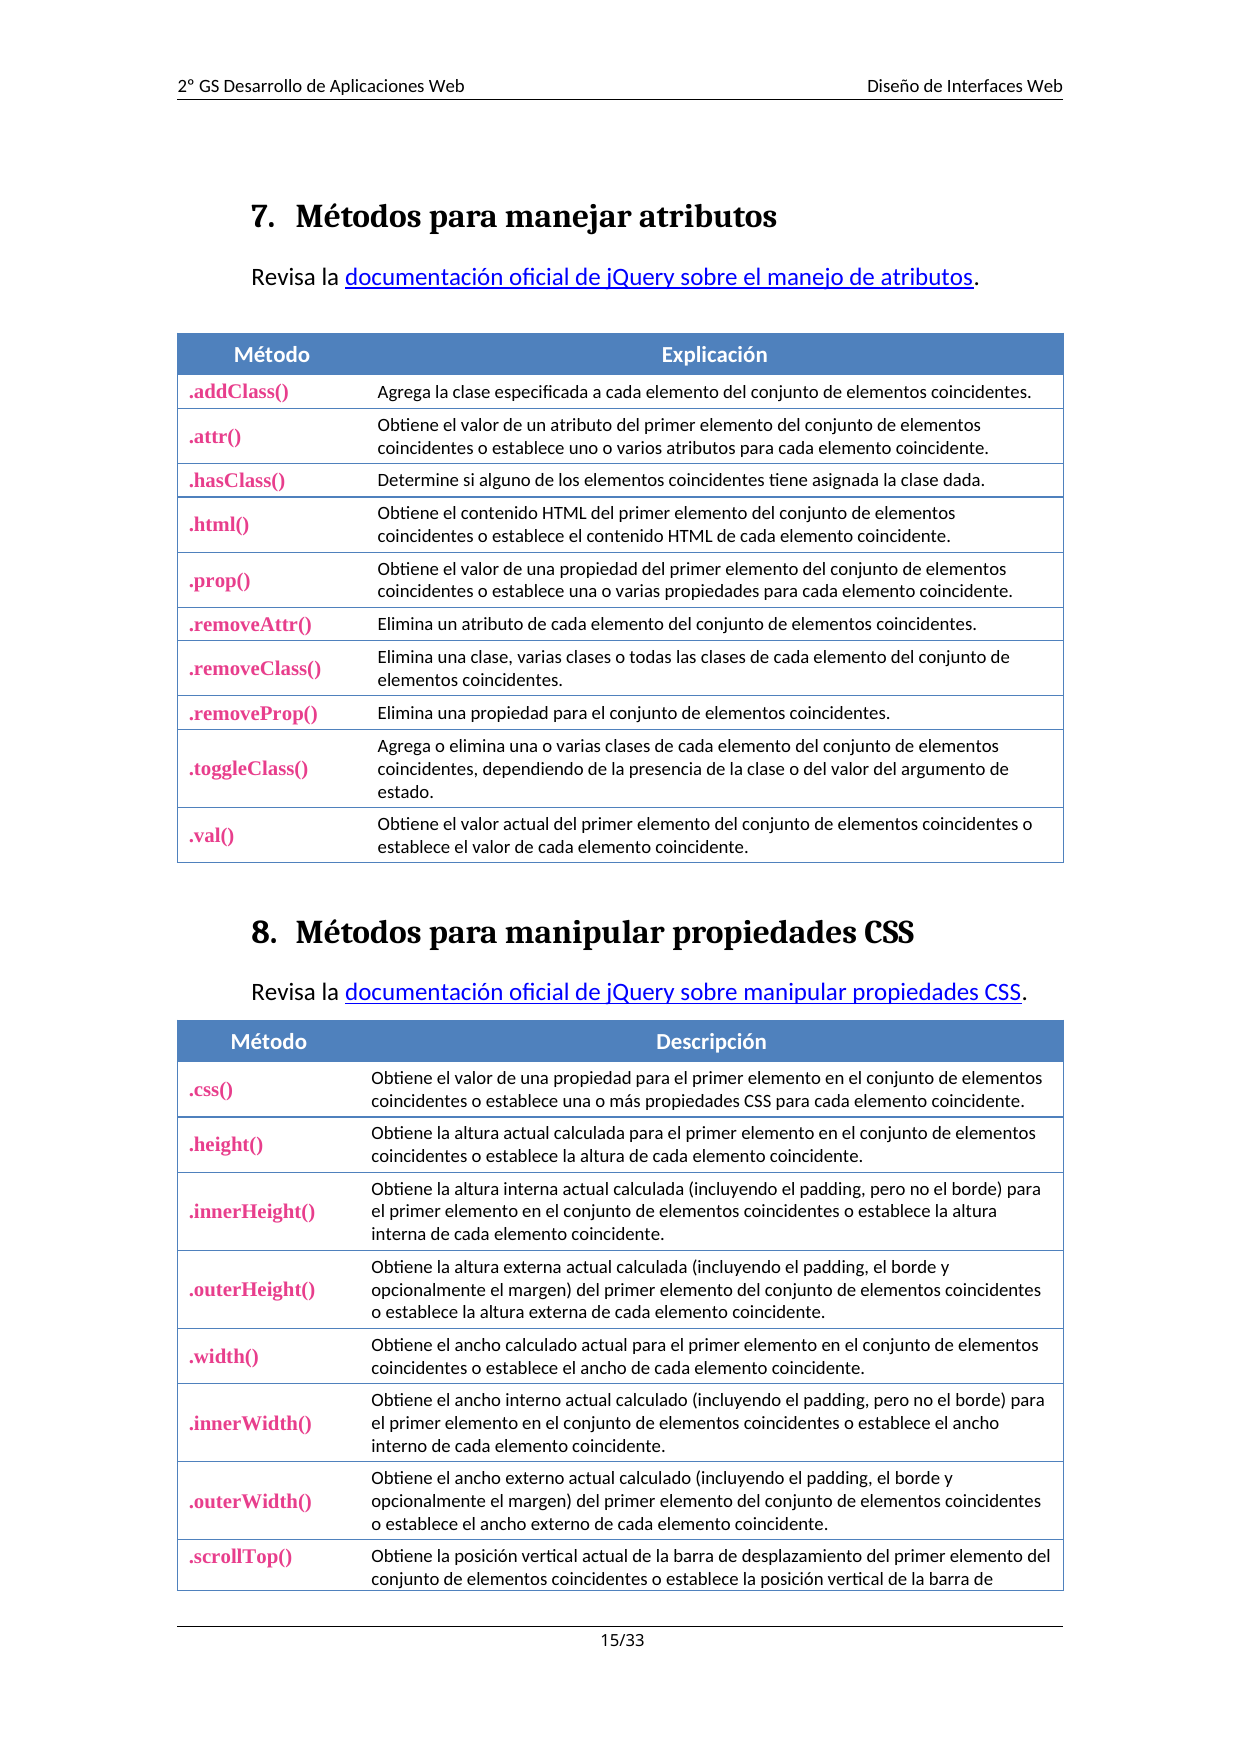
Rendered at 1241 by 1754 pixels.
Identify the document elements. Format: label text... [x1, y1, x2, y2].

table_cell .outerWidth() [178, 1462, 360, 1539]
table_cell .width() [178, 1329, 360, 1383]
subtitle Métodos para manipular propiedades CSS [251, 913, 1063, 952]
table_cell .height() [178, 1118, 360, 1172]
table_cell Obtiene la altura actual calculada para el primer elemento en el conjunto de elementos coincidentes o establece la altura de cada elemento coincidente. [360, 1118, 1063, 1172]
table_cell Agrega la clase especificada a cada elemento del conjunto de elementos coincidentes. [366, 375, 1063, 408]
table_cell .hasClass() [178, 464, 366, 496]
table_cell .prop() [178, 553, 366, 607]
table_cell .val() [178, 808, 366, 862]
table_cell Elimina un atributo de cada elemento del conjunto de elementos coincidentes. [366, 608, 1063, 640]
table_cell .html() [178, 498, 366, 552]
table_cell .innerWidth() [178, 1384, 360, 1461]
text Revisa la documentación oficial de jQuery sobre el manejo de atributos. [177, 261, 1063, 291]
text Revisa la documentación oficial de jQuery sobre manipular propiedades CSS. [177, 977, 1063, 1007]
table_cell Obtiene el valor actual del primer elemento del conjunto de elementos coincidentes o establece el valor de cada elemento coincidente. [366, 808, 1063, 862]
table_cell Obtiene el ancho externo actual calculado (incluyendo el padding, el borde y opcionalmente el margen) del primer elemento del conjunto de elementos coincidentes o establece el ancho externo de cada elemento coincidente. [360, 1462, 1063, 1539]
table_cell .scrollTop() [178, 1540, 360, 1590]
table_cell .removeClass() [178, 641, 366, 695]
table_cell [360, 1540, 1063, 1590]
table_cell Determine si alguno de los elementos coincidentes tiene asignada la clase dada. [366, 464, 1063, 496]
table_cell Obtiene el valor de una propiedad del primer elemento del conjunto de elementos coincidentes o establece una o varias propiedades para cada elemento coincidente. [366, 553, 1063, 607]
table_cell Elimina una clase, varias clases o todas las clases de cada elemento del conjunto de elementos coincidentes. [366, 641, 1063, 695]
table_cell .css() [178, 1062, 360, 1116]
table_cell .addClass() [178, 375, 366, 408]
table_cell Obtiene el valor de un atributo del primer elemento del conjunto de elementos coincidentes o establece uno o varios atributos para cada elemento coincidente. [366, 409, 1063, 463]
table_cell Elimina una propiedad para el conjunto de elementos coincidentes. [366, 696, 1063, 729]
table_header Método [178, 334, 366, 374]
table_cell .removeAttr() [178, 608, 366, 640]
table_cell .toggleClass() [178, 730, 366, 807]
table_header Método [178, 1021, 360, 1061]
table_cell .attr() [178, 409, 366, 463]
table_cell Obtiene el ancho interno actual calculado (incluyendo el padding, pero no el borde) para el primer elemento en el conjunto de elementos coincidentes o establece el ancho interno de cada elemento coincidente. [360, 1384, 1063, 1461]
table_header Explicación [366, 334, 1063, 374]
table_cell .outerHeight() [178, 1251, 360, 1328]
table_cell .innerHeight() [178, 1173, 360, 1250]
table_cell Obtiene el ancho calculado actual para el primer elemento en el conjunto de elementos coincidentes o establece el ancho de cada elemento coincidente. [360, 1329, 1063, 1383]
subtitle Métodos para manejar atributos [251, 198, 1063, 236]
table_cell Agrega o elimina una o varias clases de cada elemento del conjunto de elementos coincidentes, dependiendo de la presencia de la clase o del valor del argumento de estado. [366, 730, 1063, 807]
table_cell Obtiene el contenido HTML del primer elemento del conjunto de elementos coincidentes o establece el contenido HTML de cada elemento coincidente. [366, 498, 1063, 552]
table_header Descripción [360, 1021, 1063, 1061]
table_cell Obtiene el valor de una propiedad para el primer elemento en el conjunto de elementos coincidentes o establece una o más propiedades CSS para cada elemento coincidente. [360, 1062, 1063, 1116]
table_cell .removeProp() [178, 696, 366, 729]
table_cell Obtiene la altura interna actual calculada (incluyendo el padding, pero no el borde) para el primer elemento en el conjunto de elementos coincidentes o establece la altura interna de cada elemento coincidente. [360, 1173, 1063, 1250]
table_cell Obtiene la altura externa actual calculada (incluyendo el padding, el borde y opcionalmente el margen) del primer elemento del conjunto de elementos coincidentes o establece la altura externa de cada elemento coincidente. [360, 1251, 1063, 1328]
